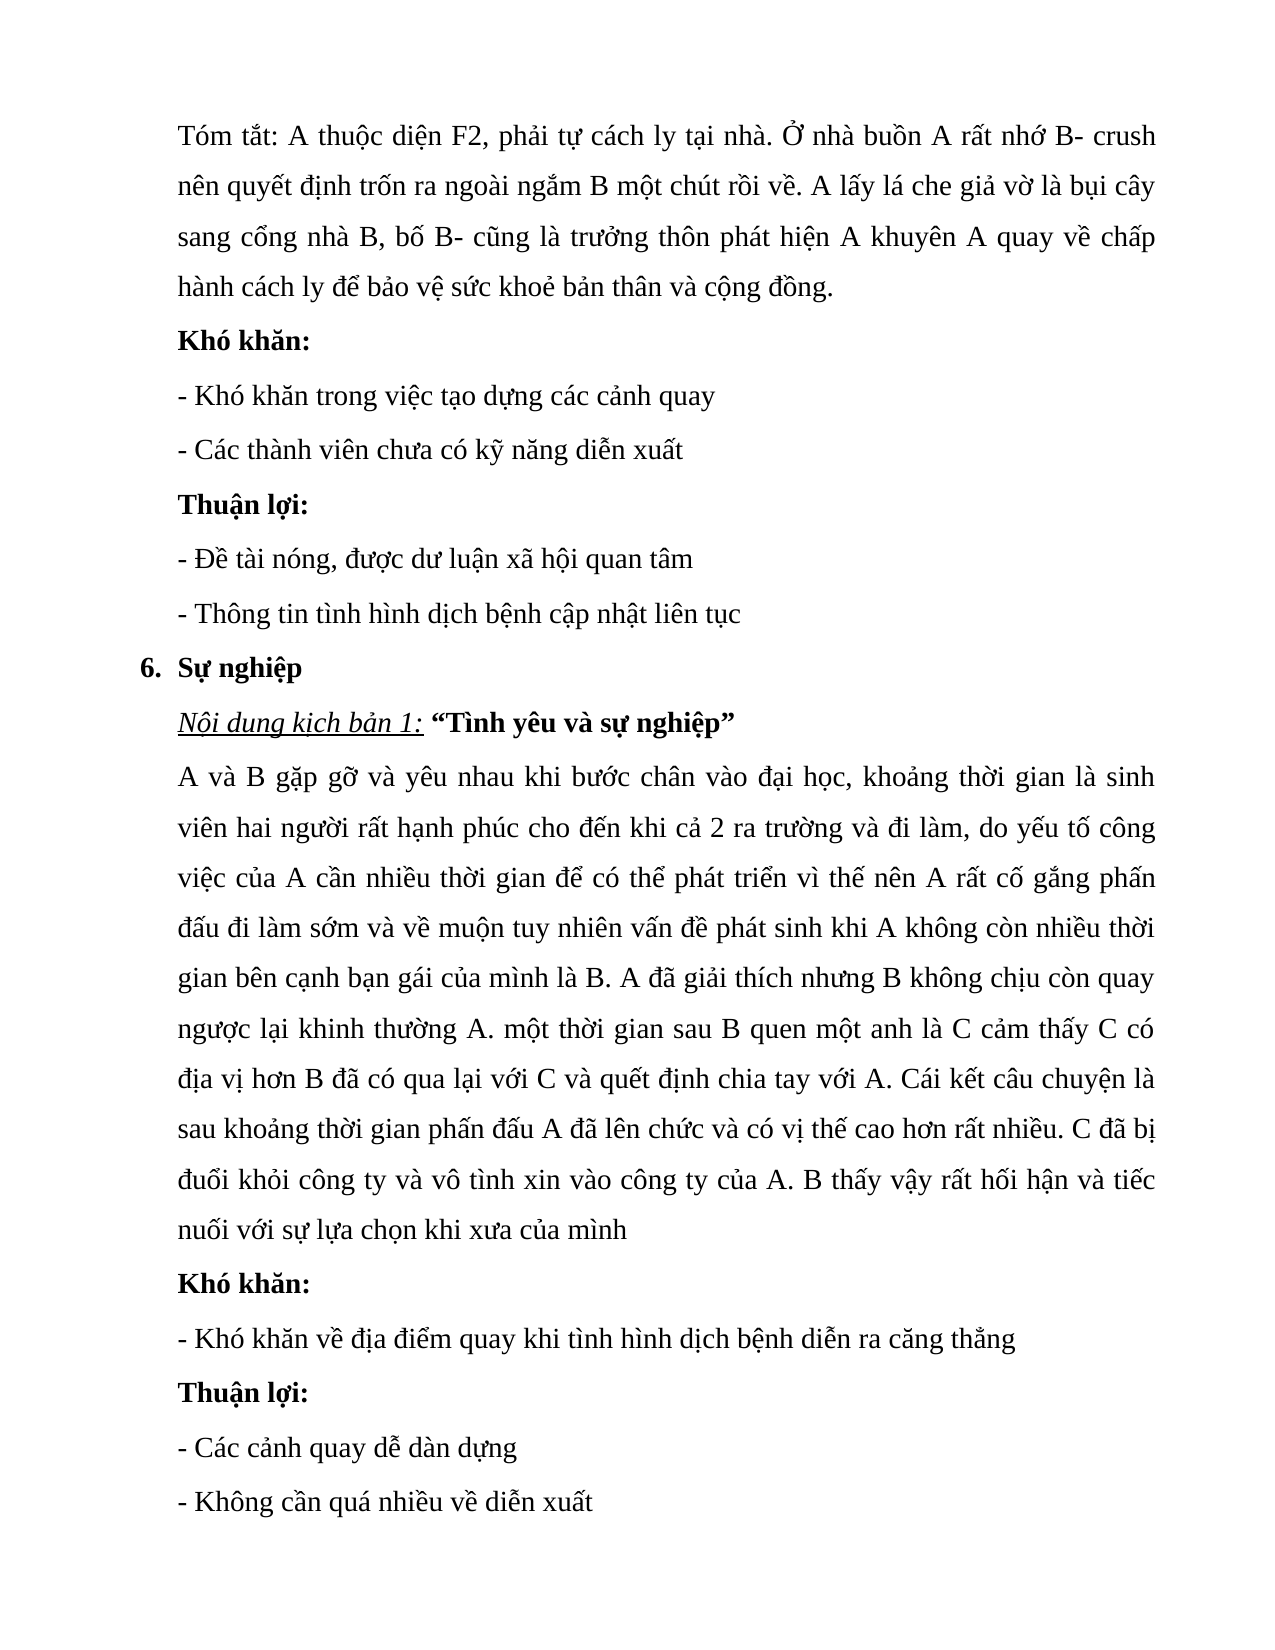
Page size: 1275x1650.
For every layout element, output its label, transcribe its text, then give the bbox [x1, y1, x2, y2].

text Thuận lợi: [177, 487, 1157, 521]
text - Đề tài nóng, được dư luận xã hội quan tâm [177, 541, 1157, 575]
text Tóm tắt: A thuộc diện F2, phải tự cách ly tại nhà. Ở nhà buồn A rất nhớ B- crush nên quyết định trốn ra ngoài ngắm B một chút rồi về. A lấy lá che giả vờ là bụi cây sang cổng nhà B, bố B- cũng là trưởng thôn phát hiện A khuyên A quay về chấp hành cách ly để bảo vệ sức khoẻ bản thân và cộng đồng. [177, 118, 1157, 303]
text - Khó khăn về địa điểm quay khi tình hình dịch bệnh diễn ra căng thẳng [177, 1321, 1157, 1355]
text - Các cảnh quay dễ dàn dựng [177, 1430, 1157, 1464]
text Khó khăn: [177, 1267, 1157, 1300]
text Khó khăn: [177, 323, 1157, 357]
text - Các thành viên chưa có kỹ năng diễn xuất [177, 432, 1157, 466]
text A và B gặp gỡ và yêu nhau khi bước chân vào đại học, khoảng thời gian là sinh viên hai người rất hạnh phúc cho đến khi cả 2 ra trường và đi làm, do yếu tố công việc của A cần nhiều thời gian để có thể phát triển vì thế nên A rất cố gắng phấn đấu đi làm sớm và về muộn tuy nhiên vấn đề phát sinh khi A không còn nhiều thời gian bên cạnh bạn gái của mình là B. A đã giải thích nhưng B không chịu còn quay ngược lại khinh thường A. một thời gian sau B quen một anh là C cảm thấy C có địa vị hơn B đã có qua lại với C và quết định chia tay với A. Cái kết câu chuyện là sau khoảng thời gian phấn đấu A đã lên chức và có vị thế cao hơn rất nhiều. C đã bị đuổi khỏi công ty và vô tình xin vào công ty của A. B thấy vậy rất hối hận và tiếc nuối với sự lựa chọn khi xưa của mình [177, 759, 1157, 1246]
text - Thông tin tình hình dịch bệnh cập nhật liên tục [177, 596, 1157, 629]
text Nội dung kịch bản 1: “Tình yêu và sự nghiệp” [177, 705, 1157, 738]
list Sự nghiệp [140, 650, 1157, 684]
text - Không cần quá nhiều về diễn xuất [177, 1484, 1157, 1518]
text - Khó khăn trong việc tạo dựng các cảnh quay [177, 378, 1157, 412]
text Thuận lợi: [177, 1376, 1157, 1409]
